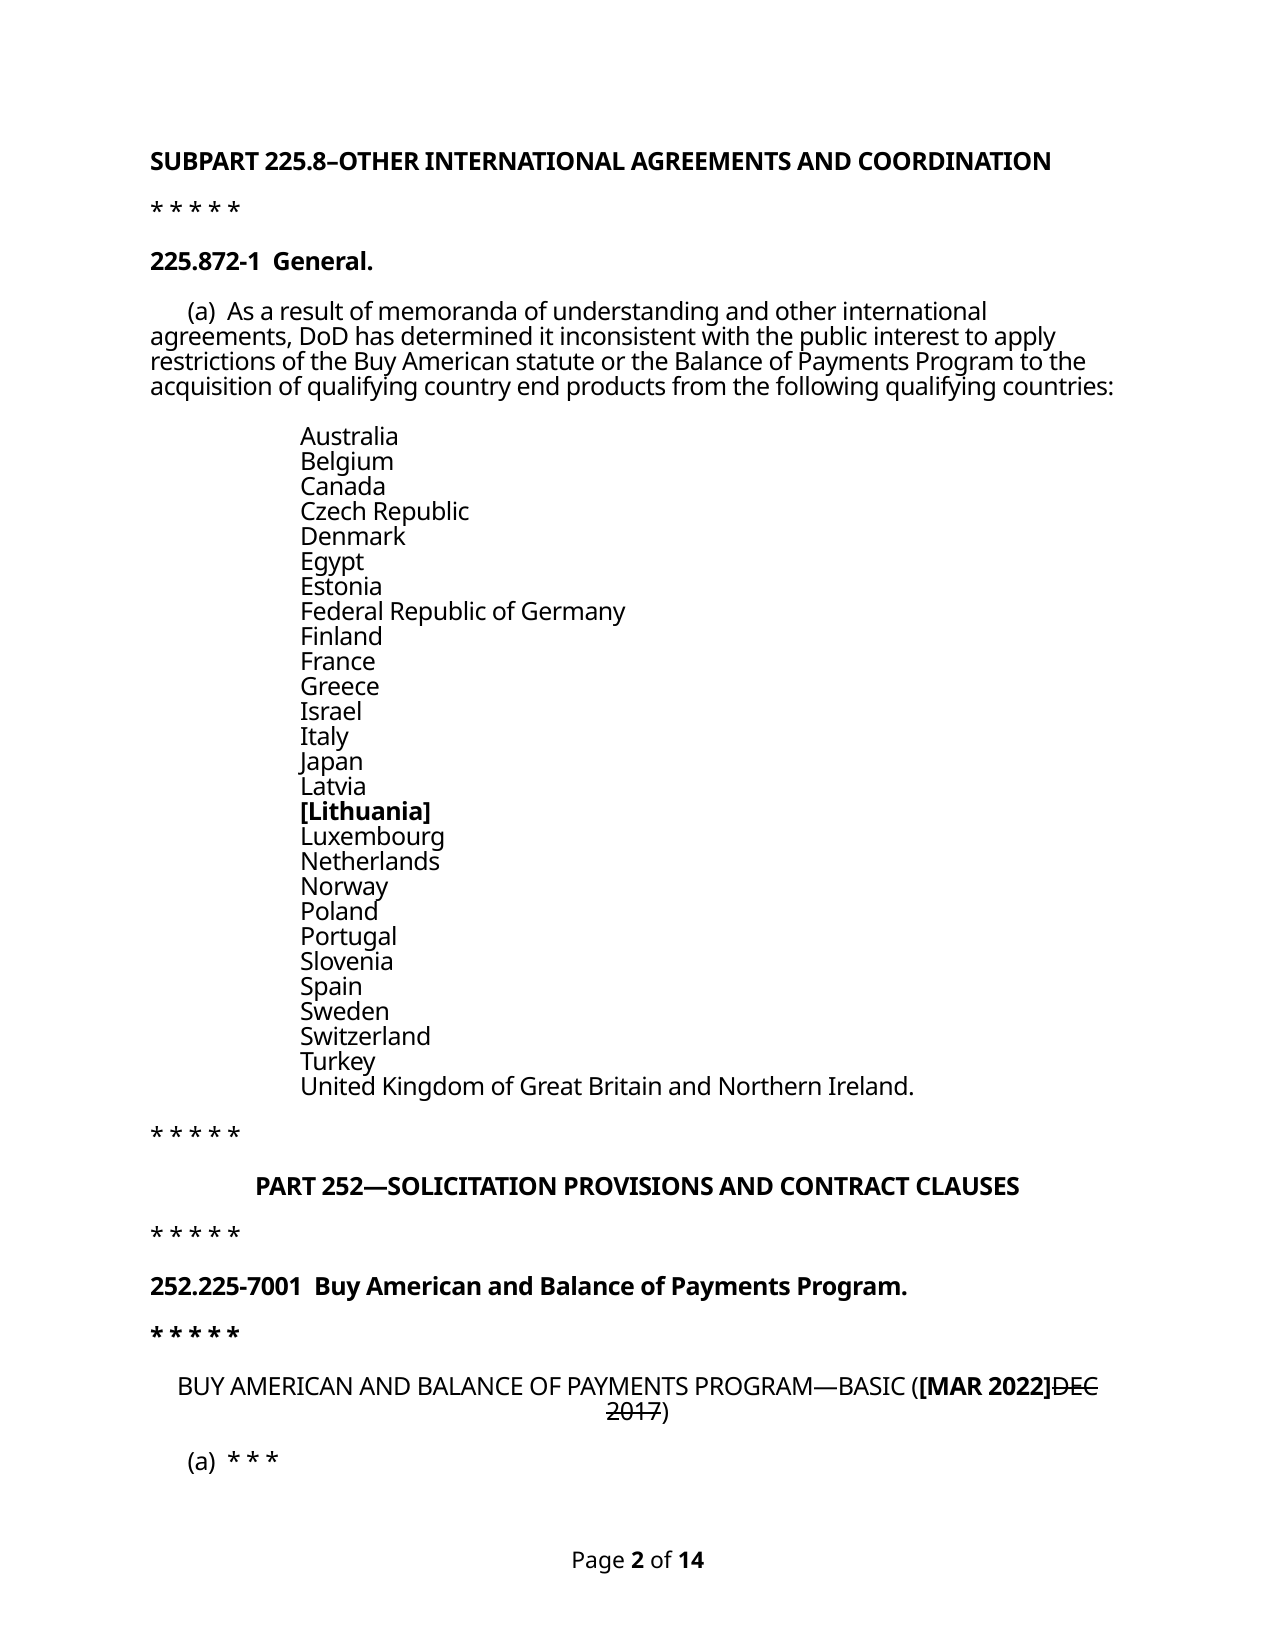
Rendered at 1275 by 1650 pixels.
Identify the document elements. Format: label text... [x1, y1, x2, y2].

text Denmark [300, 525, 1125, 550]
text 225.872-1 General. [150, 250, 1125, 275]
text France [300, 650, 1125, 675]
text SUBPART 225.8–OTHER INTERNATIONAL AGREEMENTS AND COORDINATION [150, 150, 1125, 175]
text Spain [300, 975, 1125, 1000]
text Estonia [300, 575, 1125, 600]
text Czech Republic [300, 500, 1125, 525]
text Norway [300, 875, 1125, 900]
text * * * * * [150, 1325, 1125, 1350]
text Part 252—Solicitation Provisions and Contract Clauses [150, 1175, 1125, 1200]
text Federal Republic of Germany [300, 600, 1125, 625]
text Luxembourg [300, 825, 1125, 850]
text Belgium [300, 450, 1125, 475]
text Sweden [300, 1000, 1125, 1025]
text Australia [300, 425, 1125, 450]
text [Lithuania] [300, 800, 1125, 825]
text Japan [300, 750, 1125, 775]
text Portugal [300, 925, 1125, 950]
text * * * * * [150, 1125, 1125, 1150]
text (a) * * * [150, 1450, 1125, 1475]
text Italy [300, 725, 1125, 750]
text Egypt [300, 550, 1125, 575]
text Netherlands [300, 850, 1125, 875]
text Israel [300, 700, 1125, 725]
text * * * * * [150, 1225, 1125, 1250]
text Greece [300, 675, 1125, 700]
text BUY AMERICAN AND BALANCE OF PAYMENTS PROGRAM—BASIC ([MAR 2022]DEC 2017) [150, 1375, 1125, 1425]
text Turkey [300, 1050, 1125, 1075]
text Finland [300, 625, 1125, 650]
text Slovenia [300, 950, 1125, 975]
text United Kingdom of Great Britain and Northern Ireland. [300, 1075, 1125, 1100]
text (a) As a result of memoranda of understanding and other international agreements, DoD has determined it inconsistent with the public interest to apply restrictions of the Buy American statute or the Balance of Payments Program to the acquisition of qualifying country end products from the following qualifying countries: [150, 300, 1125, 400]
text * * * * * [150, 200, 1125, 225]
text 252.225-7001 Buy American and Balance of Payments Program. [150, 1275, 1125, 1300]
text Switzerland [300, 1025, 1125, 1050]
text Latvia [300, 775, 1125, 800]
text Canada [300, 475, 1125, 500]
text Poland [300, 900, 1125, 925]
